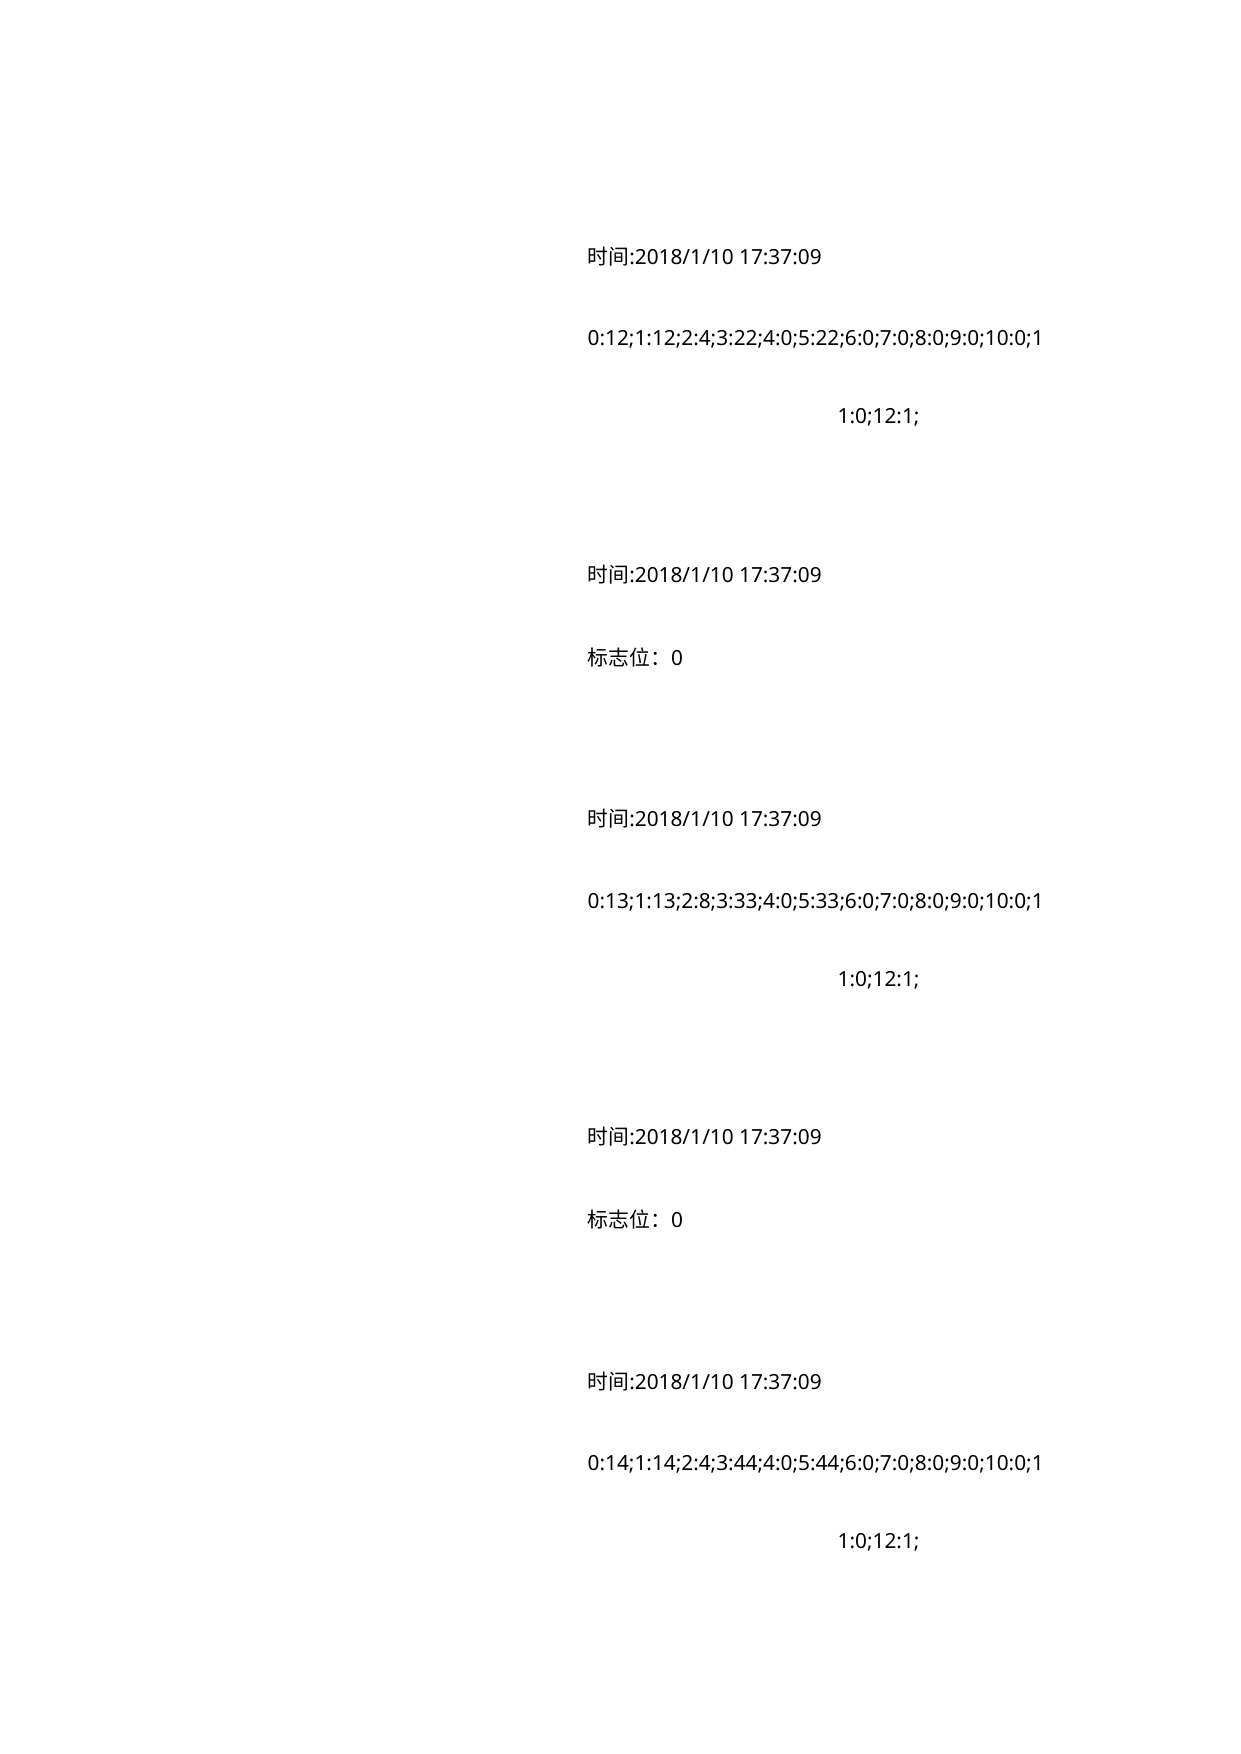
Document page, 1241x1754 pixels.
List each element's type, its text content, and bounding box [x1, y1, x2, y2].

text 时间:2018/1/10 17:37:09 [587, 558, 1053, 588]
text 标志位：0 [587, 641, 1053, 671]
text 0:12;1:12;2:4;3:22;4:0;5:22;6:0;7:0;8:0;9:0;10:0;11:0;12:1; [587, 323, 1053, 430]
text 时间:2018/1/10 17:37:09 [587, 240, 1053, 270]
text 标志位：0 [587, 1204, 1053, 1234]
text 0:14;1:14;2:4;3:44;4:0;5:44;6:0;7:0;8:0;9:0;10:0;11:0;12:1; [587, 1448, 1053, 1555]
text 时间:2018/1/10 17:37:09 [587, 1365, 1053, 1395]
text 时间:2018/1/10 17:37:09 [587, 1120, 1053, 1151]
text 0:13;1:13;2:8;3:33;4:0;5:33;6:0;7:0;8:0;9:0;10:0;11:0;12:1; [587, 886, 1053, 992]
text 时间:2018/1/10 17:37:09 [587, 803, 1053, 833]
